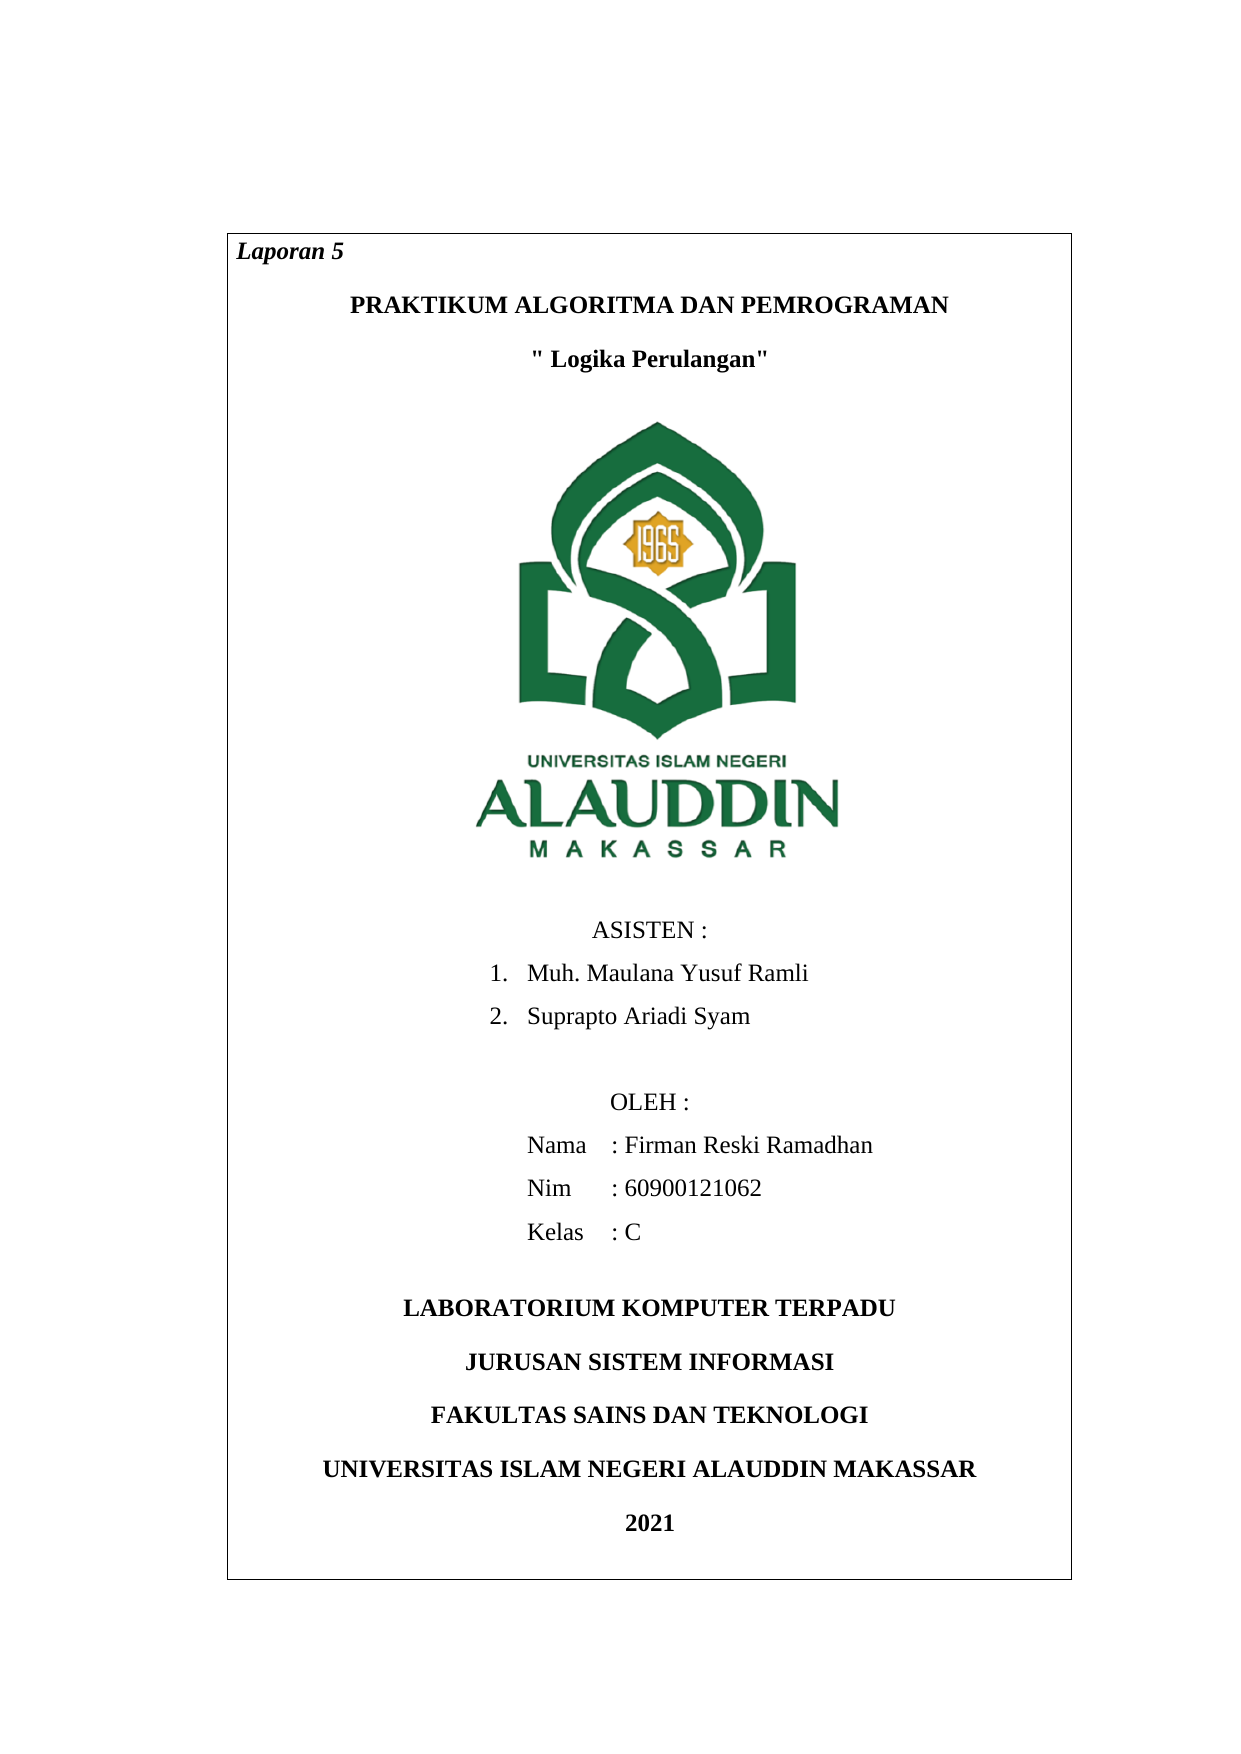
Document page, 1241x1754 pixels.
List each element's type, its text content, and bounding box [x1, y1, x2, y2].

text LABORATORIUM KOMPUTER TERPADU [236, 1293, 1063, 1321]
picture [440, 419, 912, 892]
text Nim : 60900121062 [527, 1173, 1063, 1202]
list Muh. Maulana Yusuf Ramli [489, 958, 1063, 987]
text " Logika Perulangan" [236, 344, 1063, 373]
text JURUSAN SISTEM INFORMASI [236, 1347, 1063, 1375]
text FAKULTAS SAINS DAN TEKNOLOGI [236, 1400, 1063, 1429]
text Kelas : C [527, 1217, 1063, 1245]
text Nama : Firman Reski Ramadhan [527, 1130, 1063, 1159]
list Suprapto Ariadi Syam [489, 1001, 1063, 1030]
text PRAKTIKUM ALGORITMA DAN PEMROGRAMAN [236, 290, 1063, 319]
text 2021 [236, 1508, 1063, 1537]
text Laporan 5 [236, 236, 1063, 265]
text OLEH : [236, 1087, 1063, 1116]
text ASISTEN : [236, 915, 1063, 943]
text UNIVERSITAS ISLAM NEGERI ALAUDDIN MAKASSAR [236, 1454, 1063, 1483]
